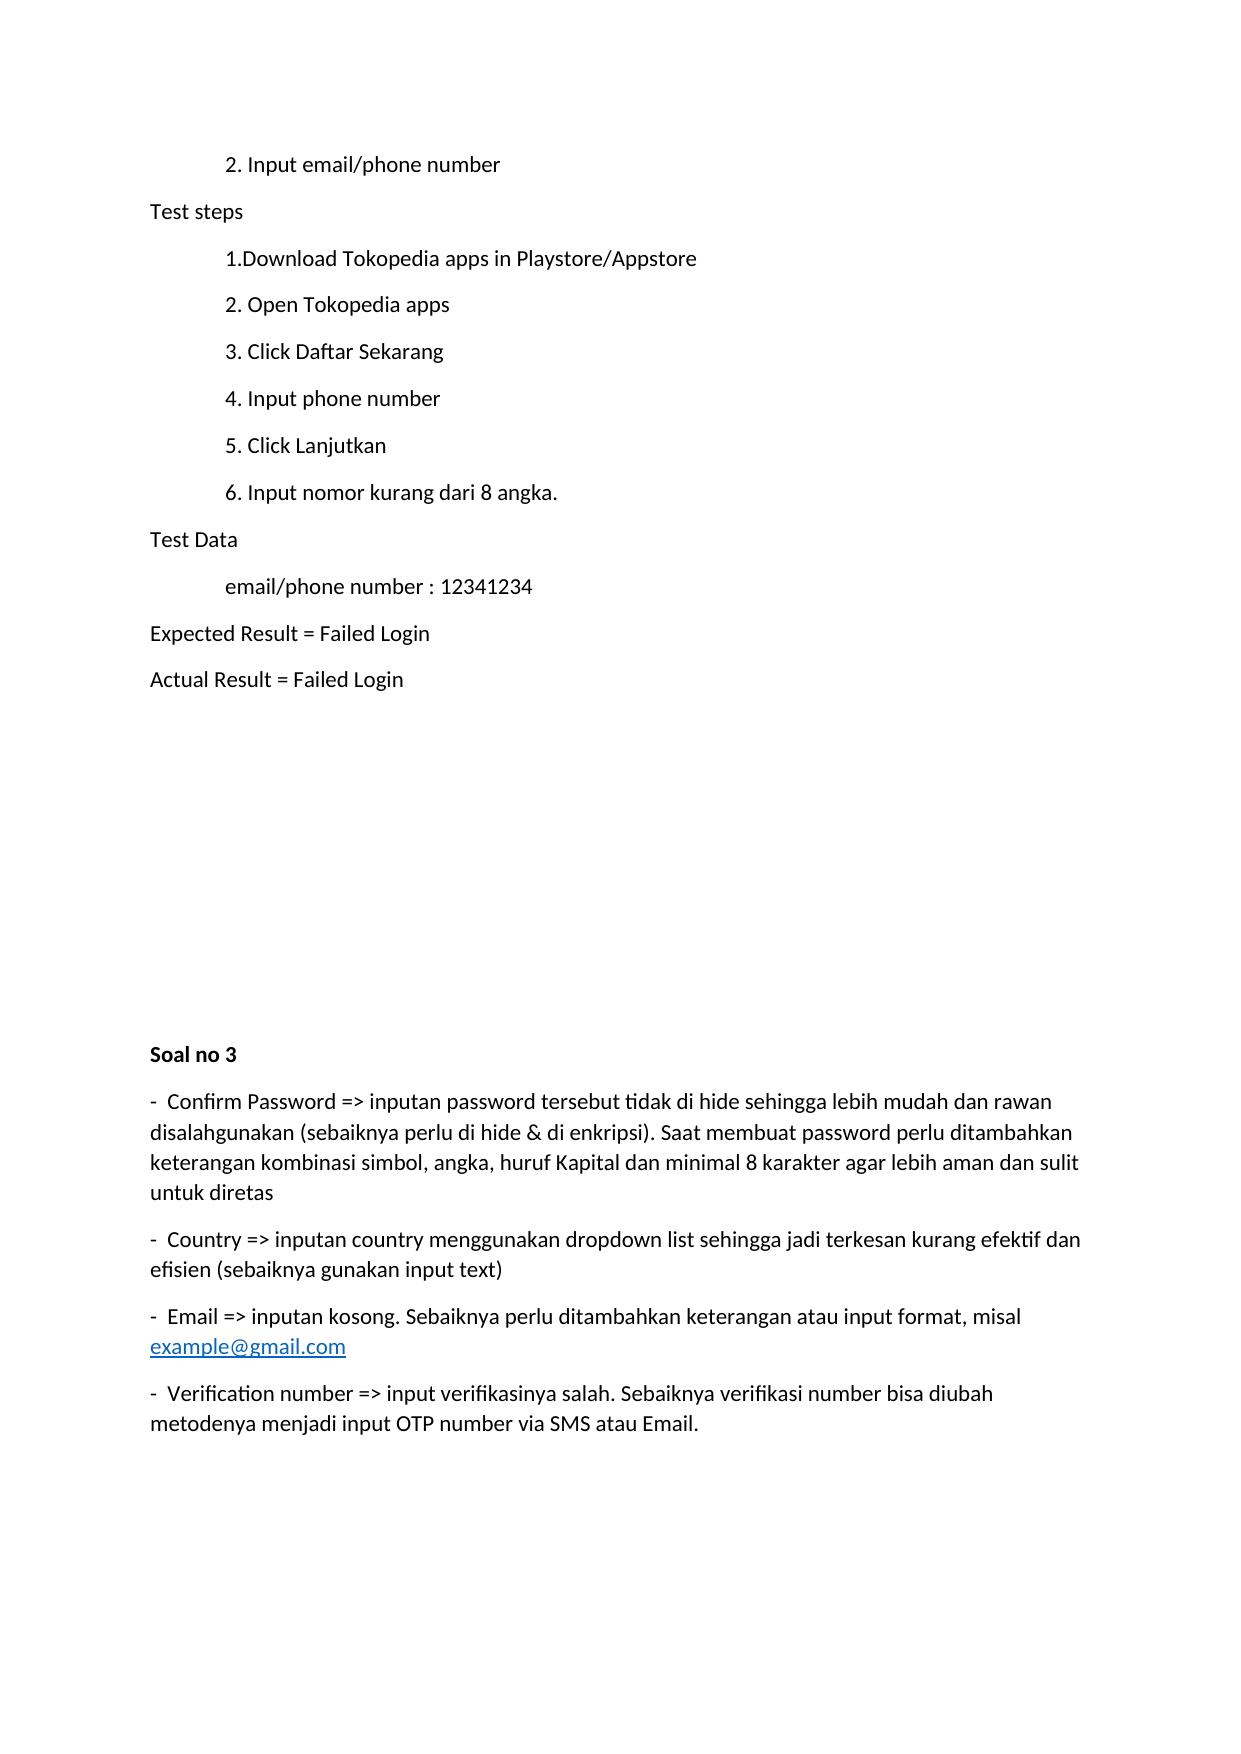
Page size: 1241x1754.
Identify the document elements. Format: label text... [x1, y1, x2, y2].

text Test Data [150, 525, 1090, 553]
text 3. Click Daftar Sekarang [225, 337, 1090, 366]
text Actual Result = Failed Login [150, 666, 1090, 694]
text 2. Input email/phone number [225, 150, 1090, 178]
text - Verification number => input verifikasinya salah. Sebaiknya verifikasi number bisa diubah metodenya menjadi input OTP number via SMS atau Email. [150, 1379, 1090, 1437]
text - Confirm Password => inputan password tersebut tidak di hide sehingga lebih mudah dan rawan disalahgunakan (sebaiknya perlu di hide & di enkripsi). Saat membuat password perlu ditambahkan keterangan kombinasi simbol, angka, huruf Kapital dan minimal 8 karakter agar lebih aman dan sulit untuk diretas [150, 1087, 1090, 1206]
text email/phone number : 12341234 [225, 572, 1090, 600]
text 6. Input nomor kurang dari 8 angka. [225, 478, 1090, 506]
text Test steps [150, 197, 1090, 225]
text 1.Download Tokopedia apps in Playstore/Appstore [225, 244, 1090, 272]
text Soal no 3 [150, 1041, 1090, 1069]
text - Country => inputan country menggunakan dropdown list sehingga jadi terkesan kurang efektif dan efisien (sebaiknya gunakan input text) [150, 1225, 1090, 1283]
text 2. Open Tokopedia apps [225, 291, 1090, 319]
text 4. Input phone number [225, 384, 1090, 412]
text Expected Result = Failed Login [150, 619, 1090, 647]
text 5. Click Lanjutkan [225, 431, 1090, 459]
text - Email => inputan kosong. Sebaiknya perlu ditambahkan keterangan atau input format, misal example@gmail.com [150, 1302, 1090, 1360]
